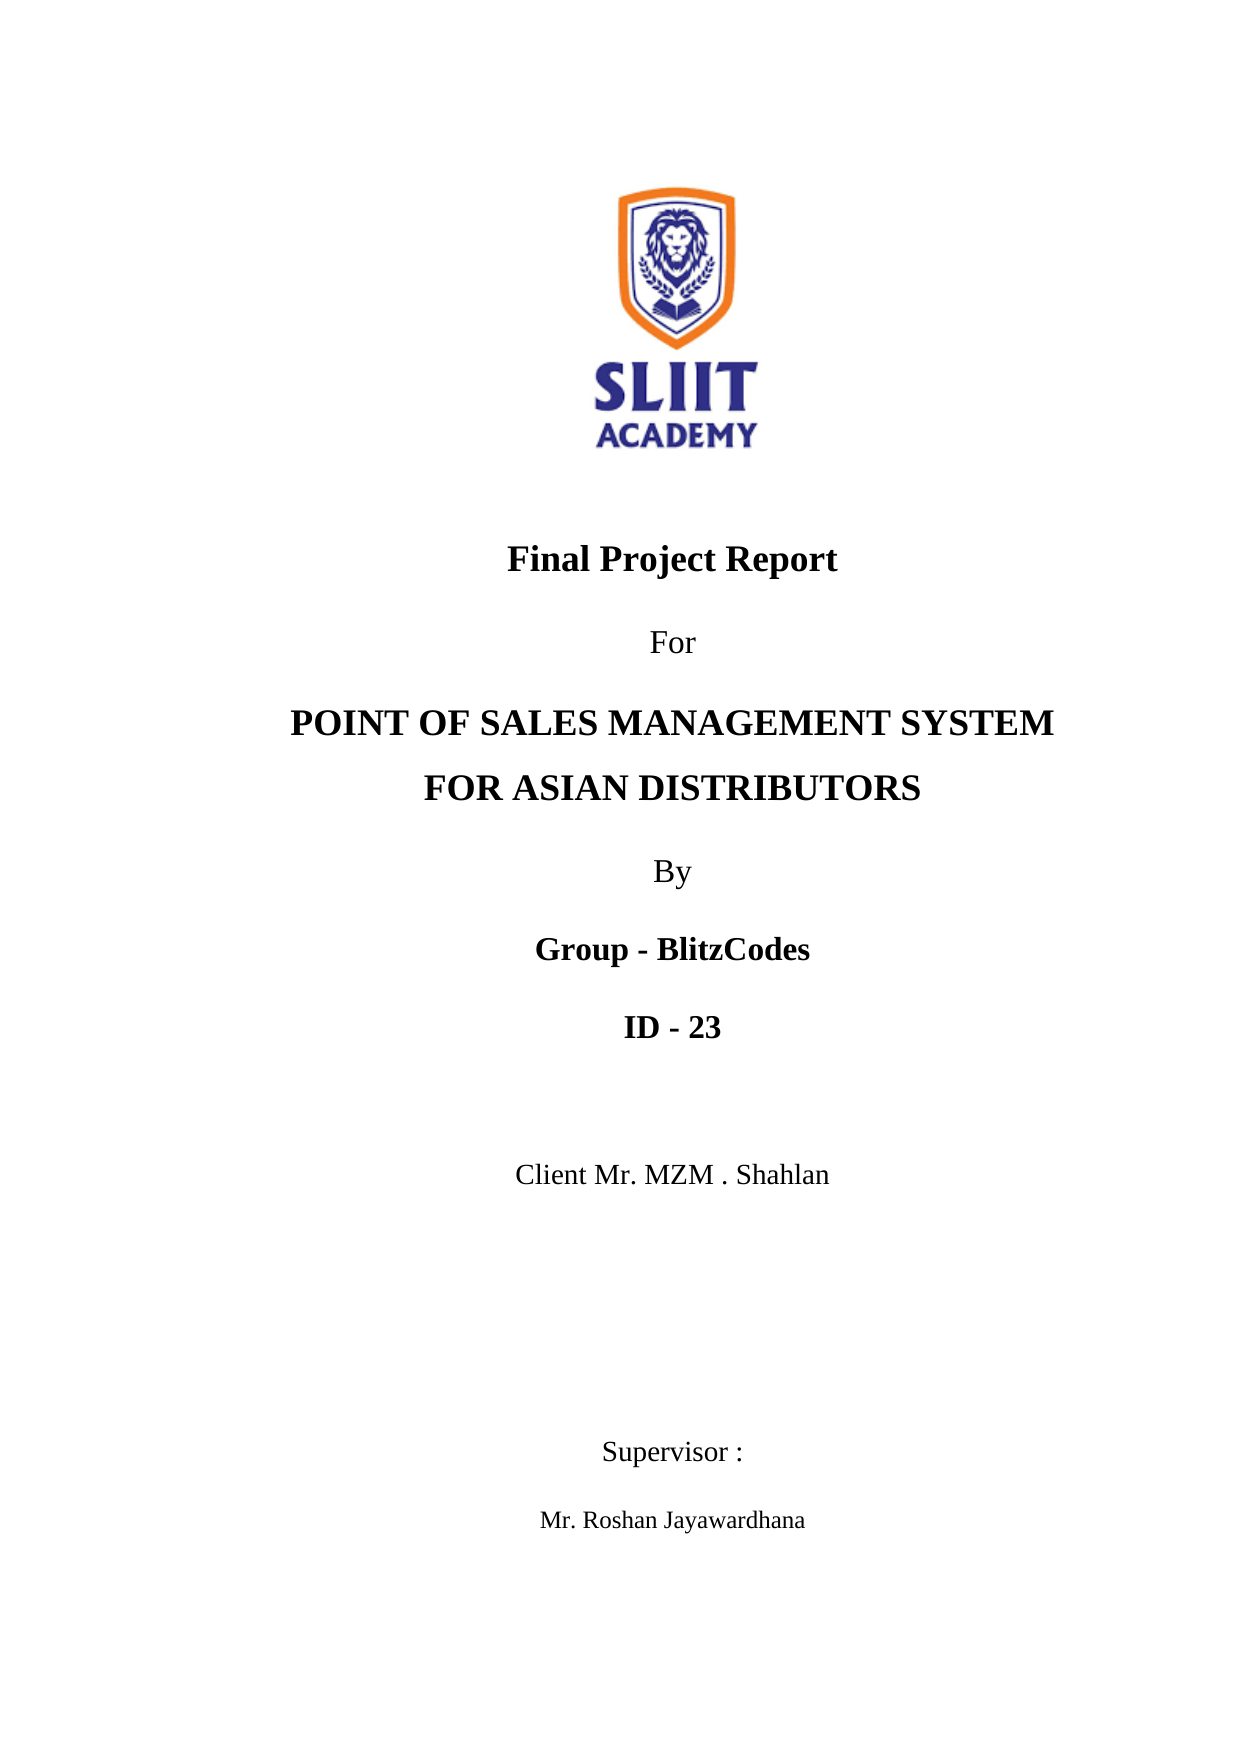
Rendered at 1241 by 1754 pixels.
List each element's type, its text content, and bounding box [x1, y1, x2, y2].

text Supervisor : [254, 1434, 1090, 1468]
text POINT OF SALES MANAGEMENT SYSTEM FOR ASIAN DISTRIBUTORS [254, 701, 1090, 808]
text Mr. Roshan Jayawardhana [254, 1506, 1090, 1534]
text Group - BlitzCodes [254, 929, 1090, 967]
picture [496, 150, 849, 502]
text By [254, 851, 1090, 889]
text Client Mr. MZM . Shahlan [254, 1157, 1090, 1191]
text ID - 23 [254, 1007, 1090, 1046]
text Final Project Report [254, 537, 1090, 580]
text For [254, 622, 1090, 661]
